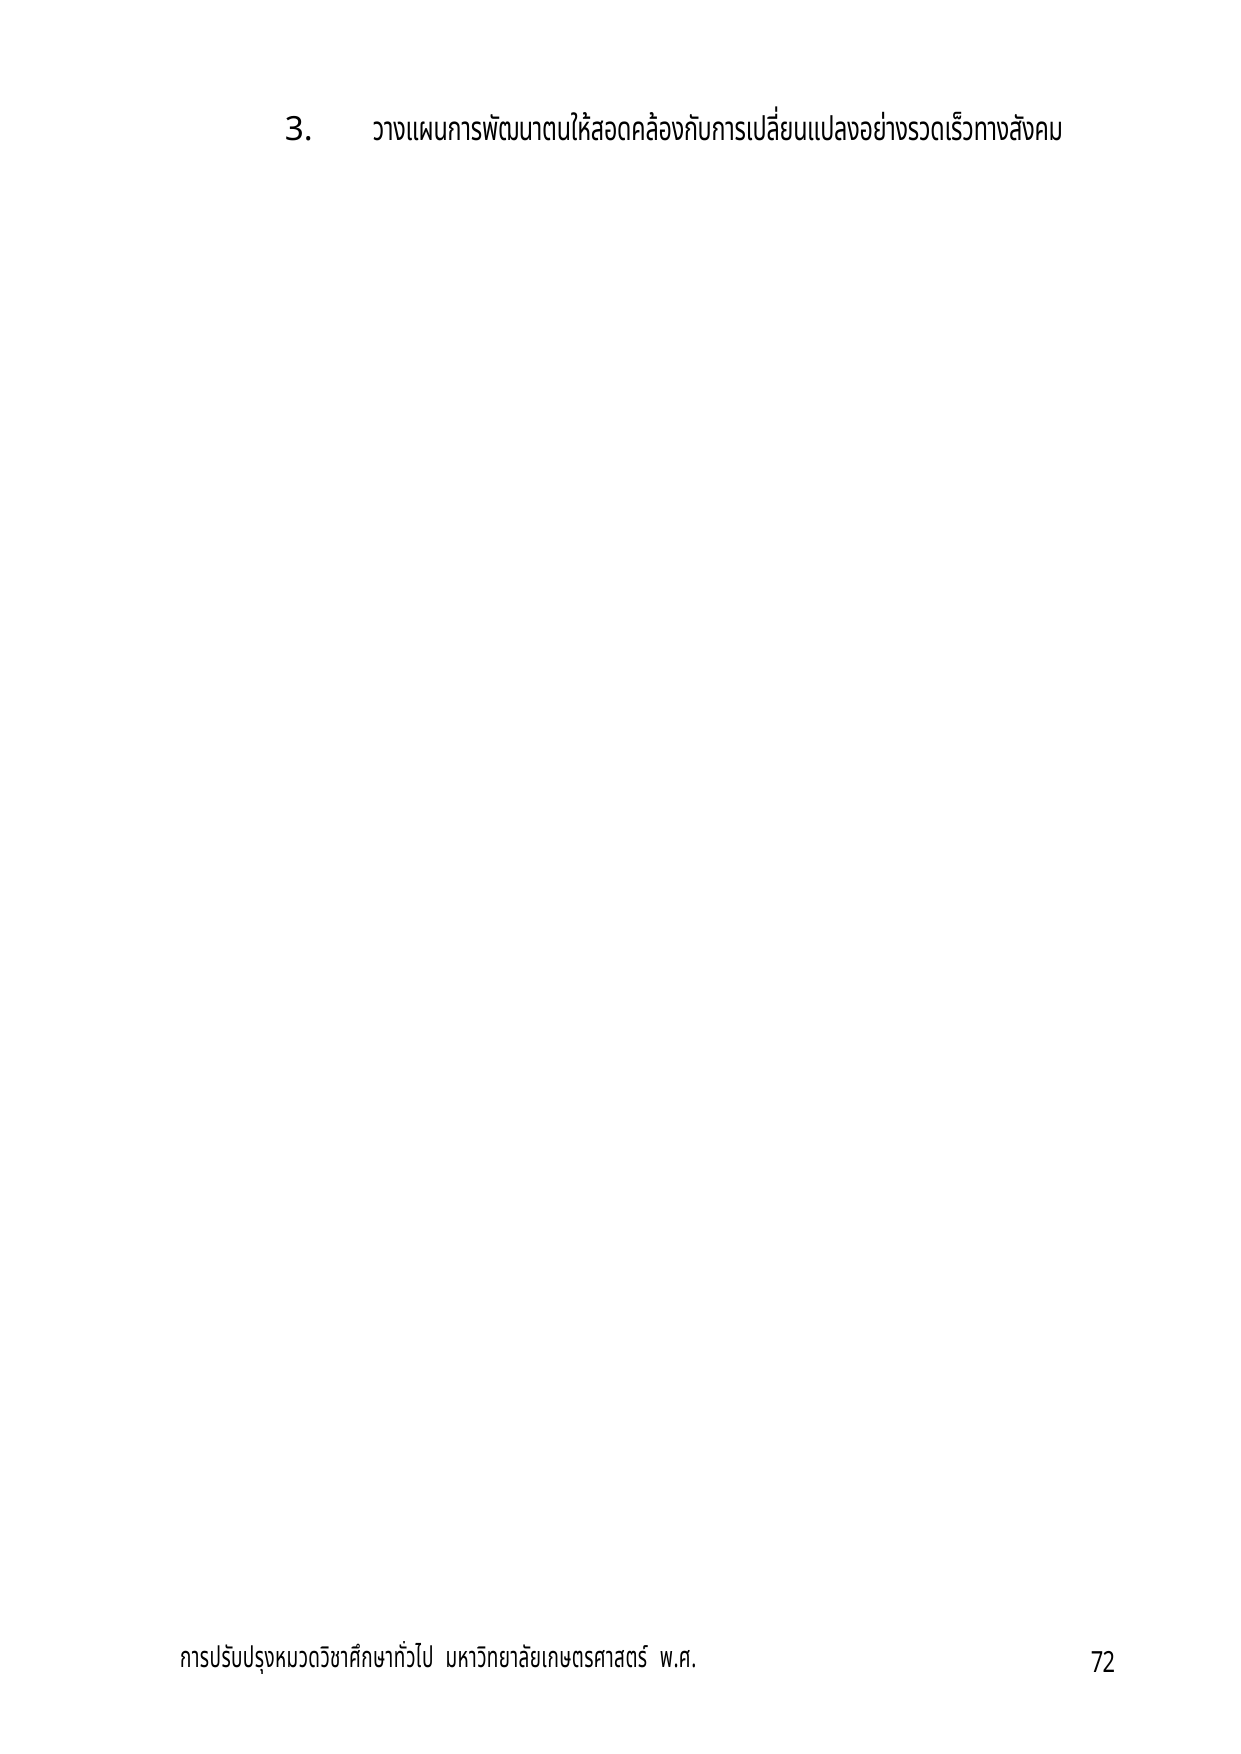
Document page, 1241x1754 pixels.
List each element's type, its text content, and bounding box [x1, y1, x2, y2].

list วางแผนการพัฒนาตนให้สอดคล้องกับการเปลี่ยนแปลงอย่างรวดเร็วทางสังคม [284, 110, 1137, 148]
